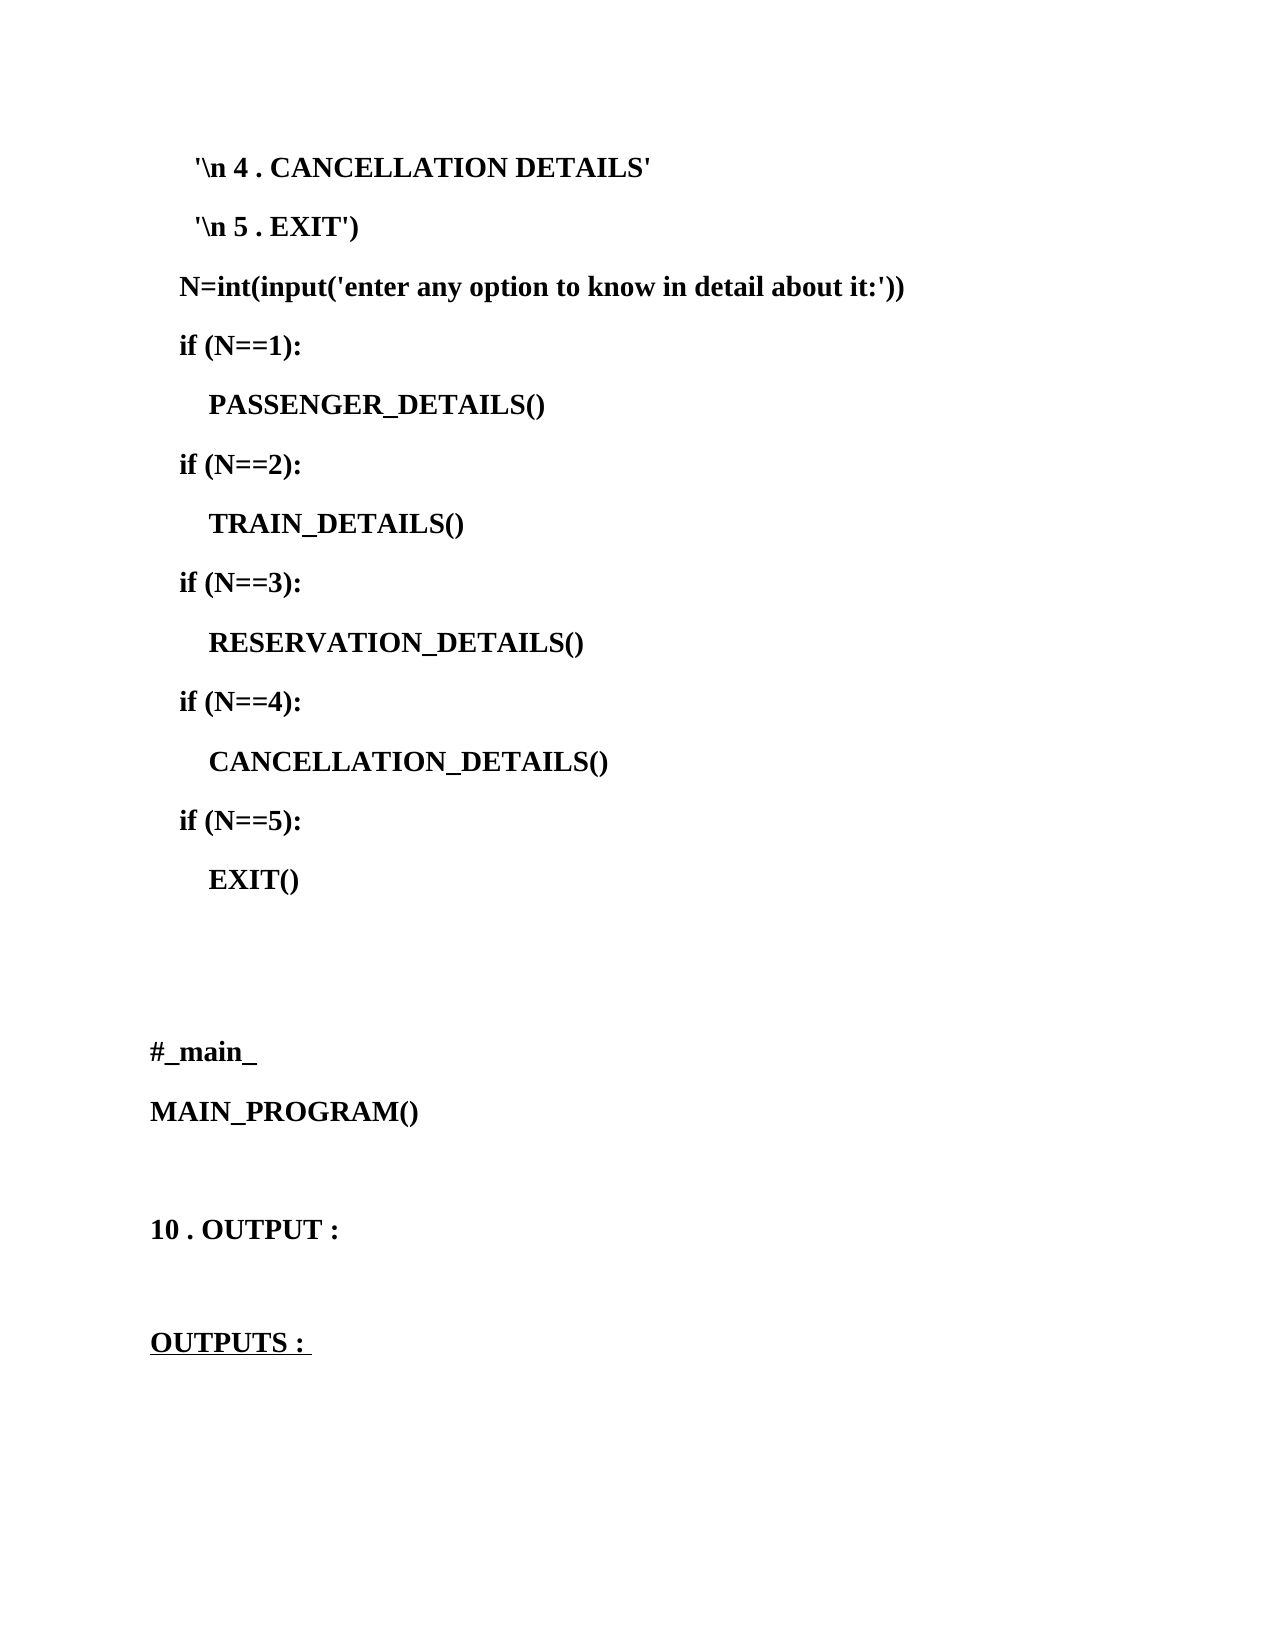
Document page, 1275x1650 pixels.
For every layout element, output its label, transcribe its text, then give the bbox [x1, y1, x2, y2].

text N=int(input('enter any option to know in detail about it:')) [150, 269, 1125, 302]
text '\n 5 . EXIT') [150, 209, 1125, 243]
text if (N==3): [150, 566, 1125, 599]
text if (N==2): [150, 447, 1125, 480]
text #_main_ [150, 1034, 1125, 1068]
text OUTPUTS : [150, 1325, 1125, 1358]
text PASSENGER_DETAILS() [150, 387, 1125, 421]
text TRAIN_DETAILS() [150, 506, 1125, 540]
text '\n 4 . CANCELLATION DETAILS' [150, 150, 1125, 183]
text RESERVATION_DETAILS() [150, 625, 1125, 658]
text 10 . OUTPUT : [150, 1212, 1125, 1246]
text MAIN_PROGRAM() [150, 1094, 1125, 1127]
text if (N==5): [150, 803, 1125, 837]
text EXIT() [150, 862, 1125, 896]
text if (N==1): [150, 328, 1125, 362]
text if (N==4): [150, 684, 1125, 718]
text CANCELLATION_DETAILS() [150, 744, 1125, 777]
